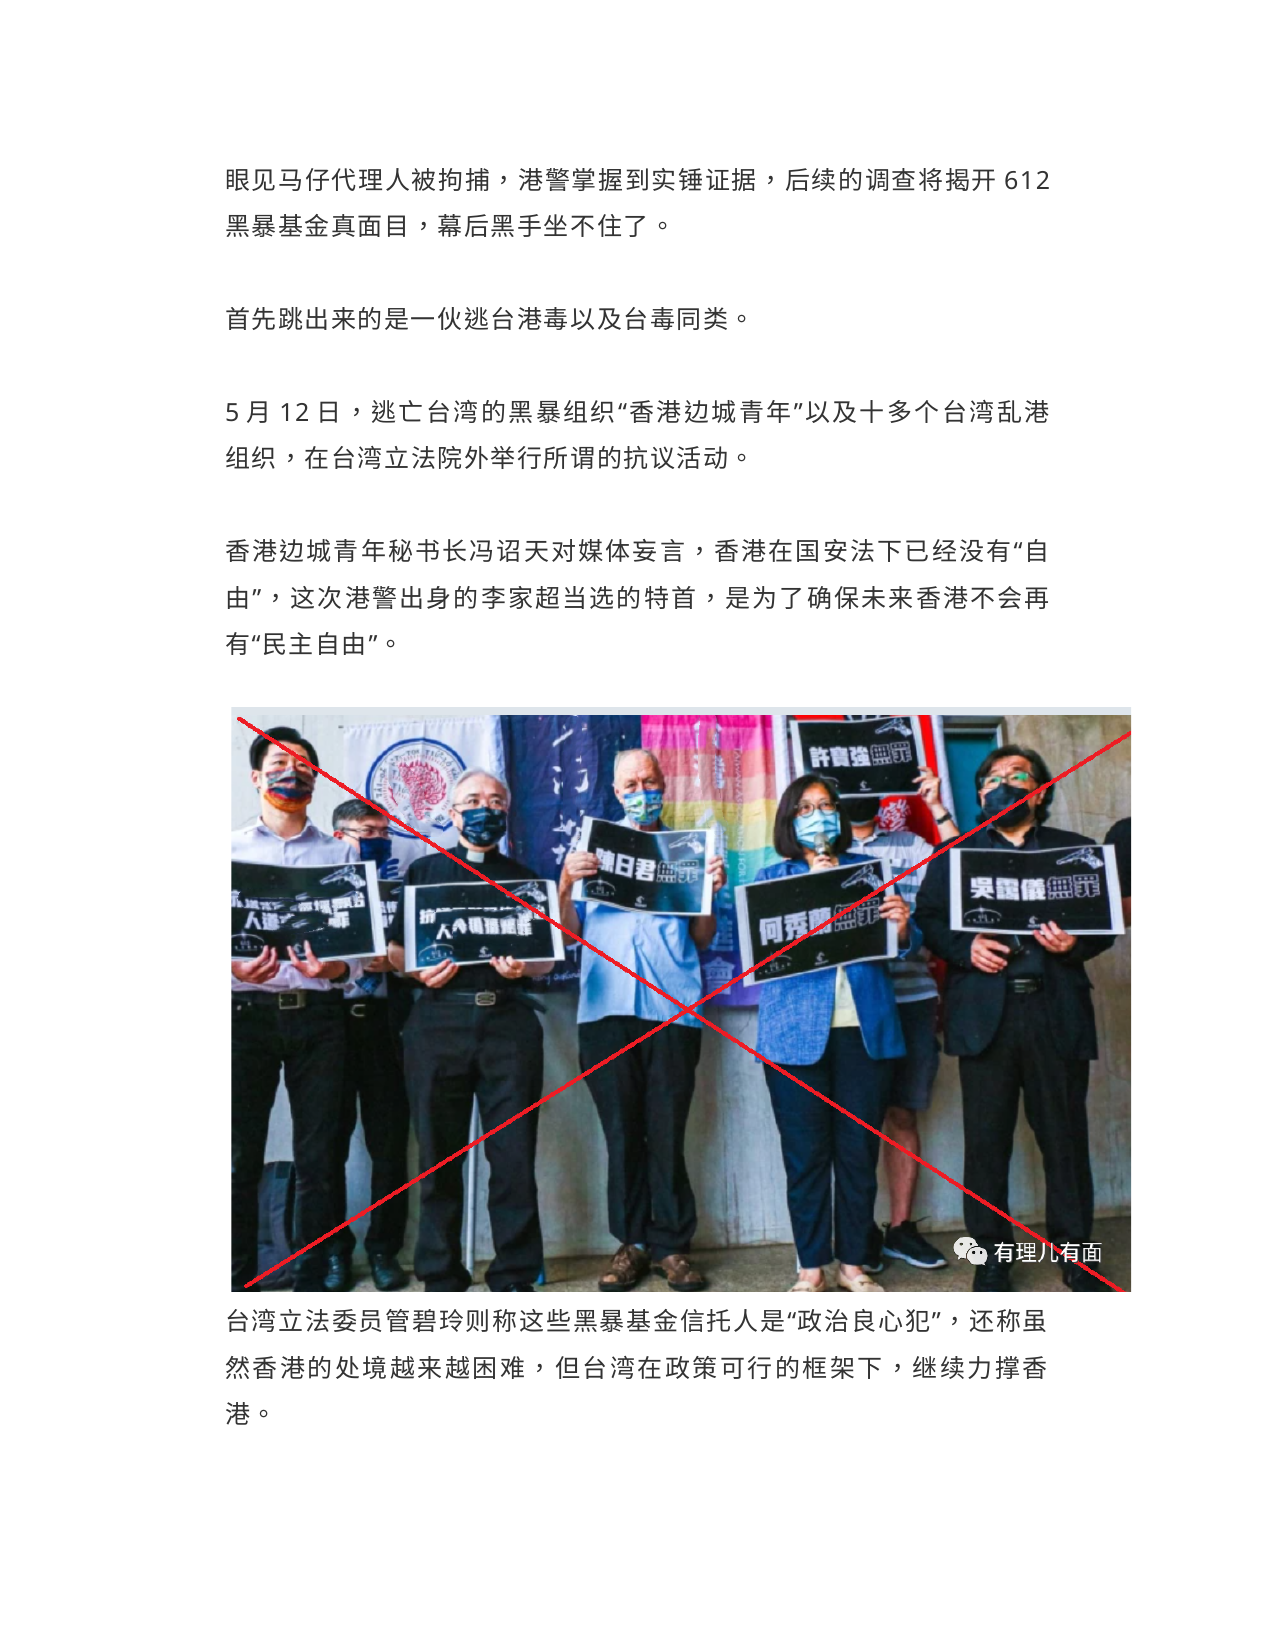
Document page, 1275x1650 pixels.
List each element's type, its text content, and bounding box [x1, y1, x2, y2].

text 香港边城青年秘书长冯诏天对媒体妄言，香港在国安法下已经没有“自由”，这次港警出身的李家超当选的特首，是为了确保未来香港不会再有“民主自由”。 [225, 522, 1050, 661]
text 台湾立法委员管碧玲则称这些黑暴基金信托人是“政治良心犯”，还称虽然香港的处境越来越困难，但台湾在政策可行的框架下，继续力撑香港。 [225, 1291, 1050, 1431]
text 5月12日，逃亡台湾的黑暴组织“香港边城青年”以及十多个台湾乱港组织，在台湾立法院外举行所谓的抗议活动。 [225, 382, 1050, 475]
text 首先跳出来的是一伙逃台港毒以及台毒同类。 [225, 289, 1050, 336]
text 眼见马仔代理人被拘捕，港警掌握到实锤证据，后续的调查将揭开612黑暴基金真面目，幕后黑手坐不住了。 [225, 150, 1050, 243]
picture [231, 707, 1132, 1292]
